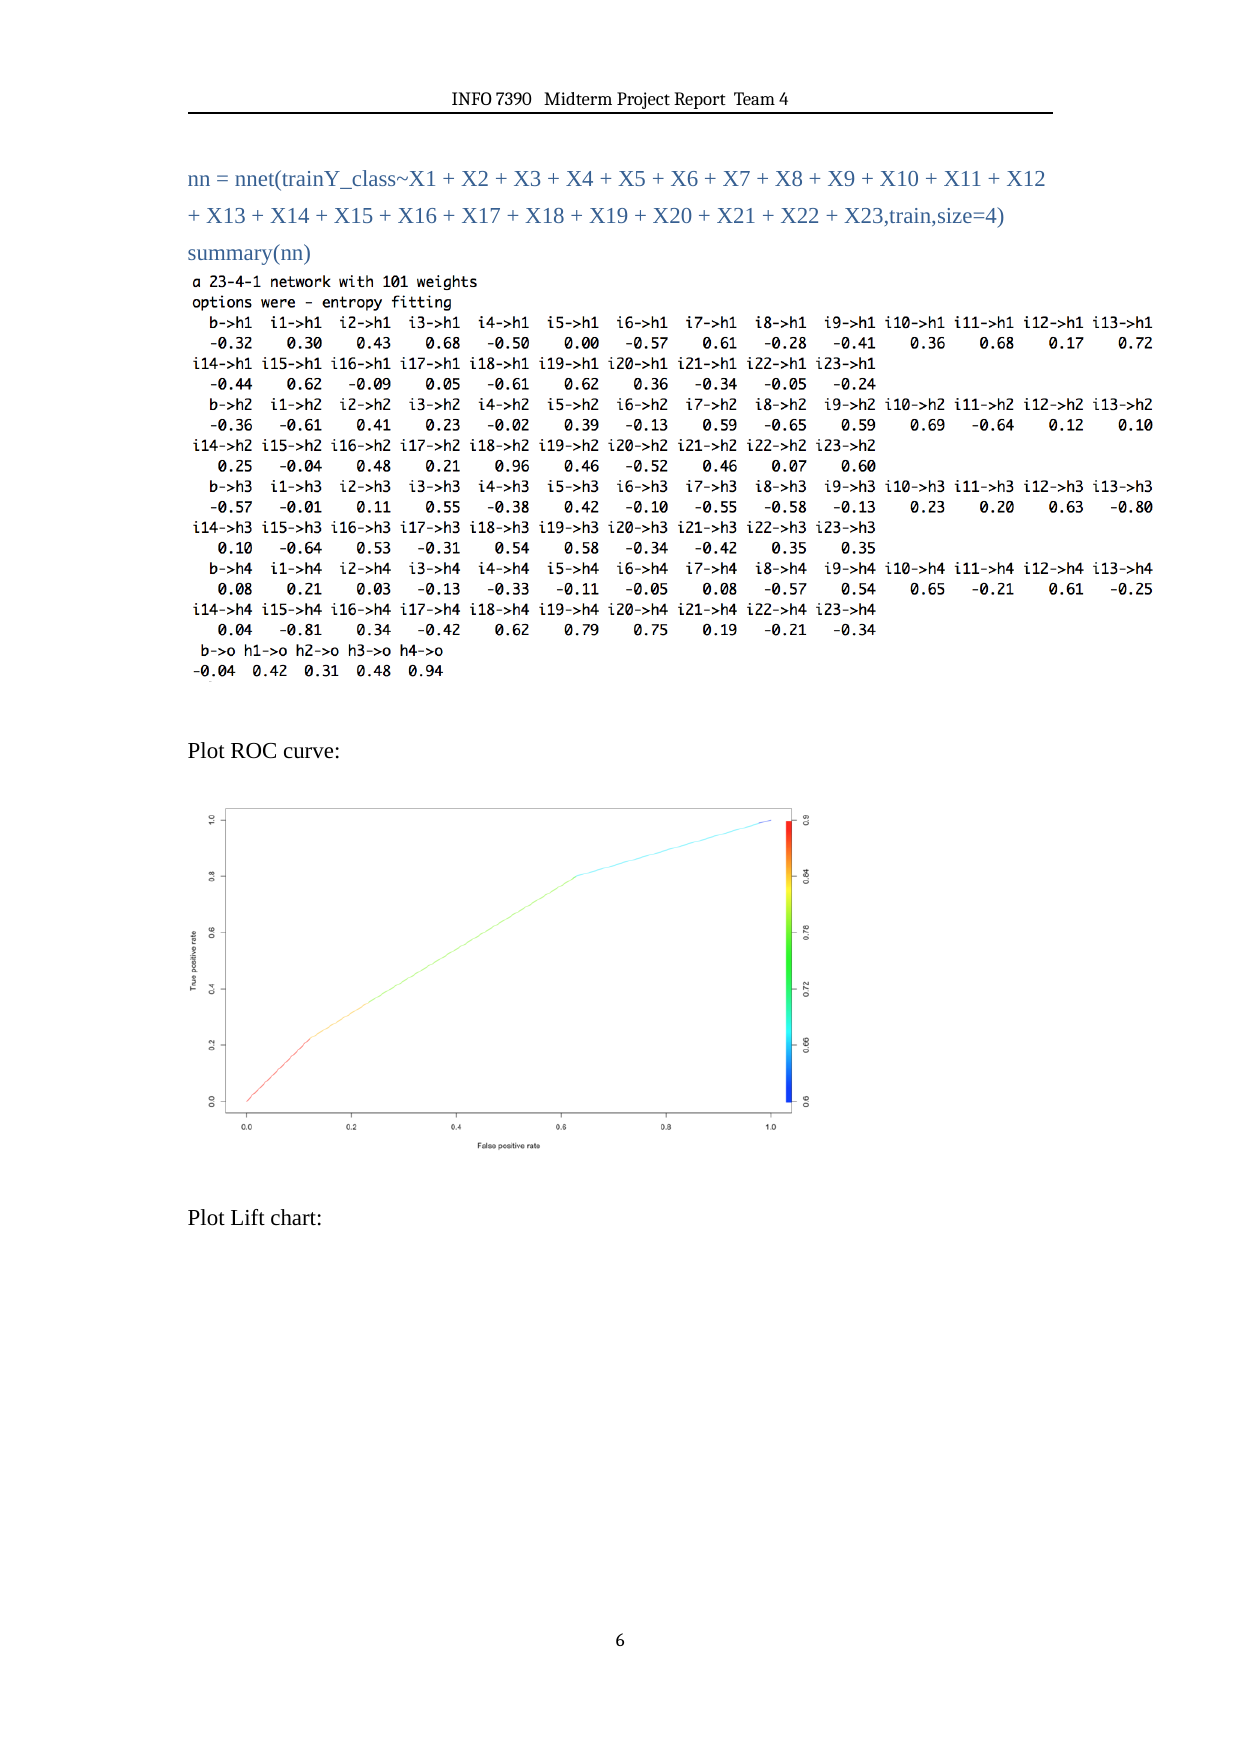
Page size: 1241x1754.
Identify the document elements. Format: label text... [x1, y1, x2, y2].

picture [187, 272, 1163, 682]
picture [187, 771, 811, 1160]
text summary(nn) [187, 236, 1053, 268]
text Plot ROC curve: [187, 734, 1053, 767]
text nn = nnet(trainY_class~X1 + X2 + X3 + X4 + X5 + X6 + X7 + X8 + X9 + X10 + X11 + X12 + X13 + X14 + X15 + X16 + X17 + X18 + X19 + X20 + X21 + X22 + X23,train,size=4) [187, 162, 1053, 232]
text Plot Lift chart: [187, 1201, 1053, 1233]
